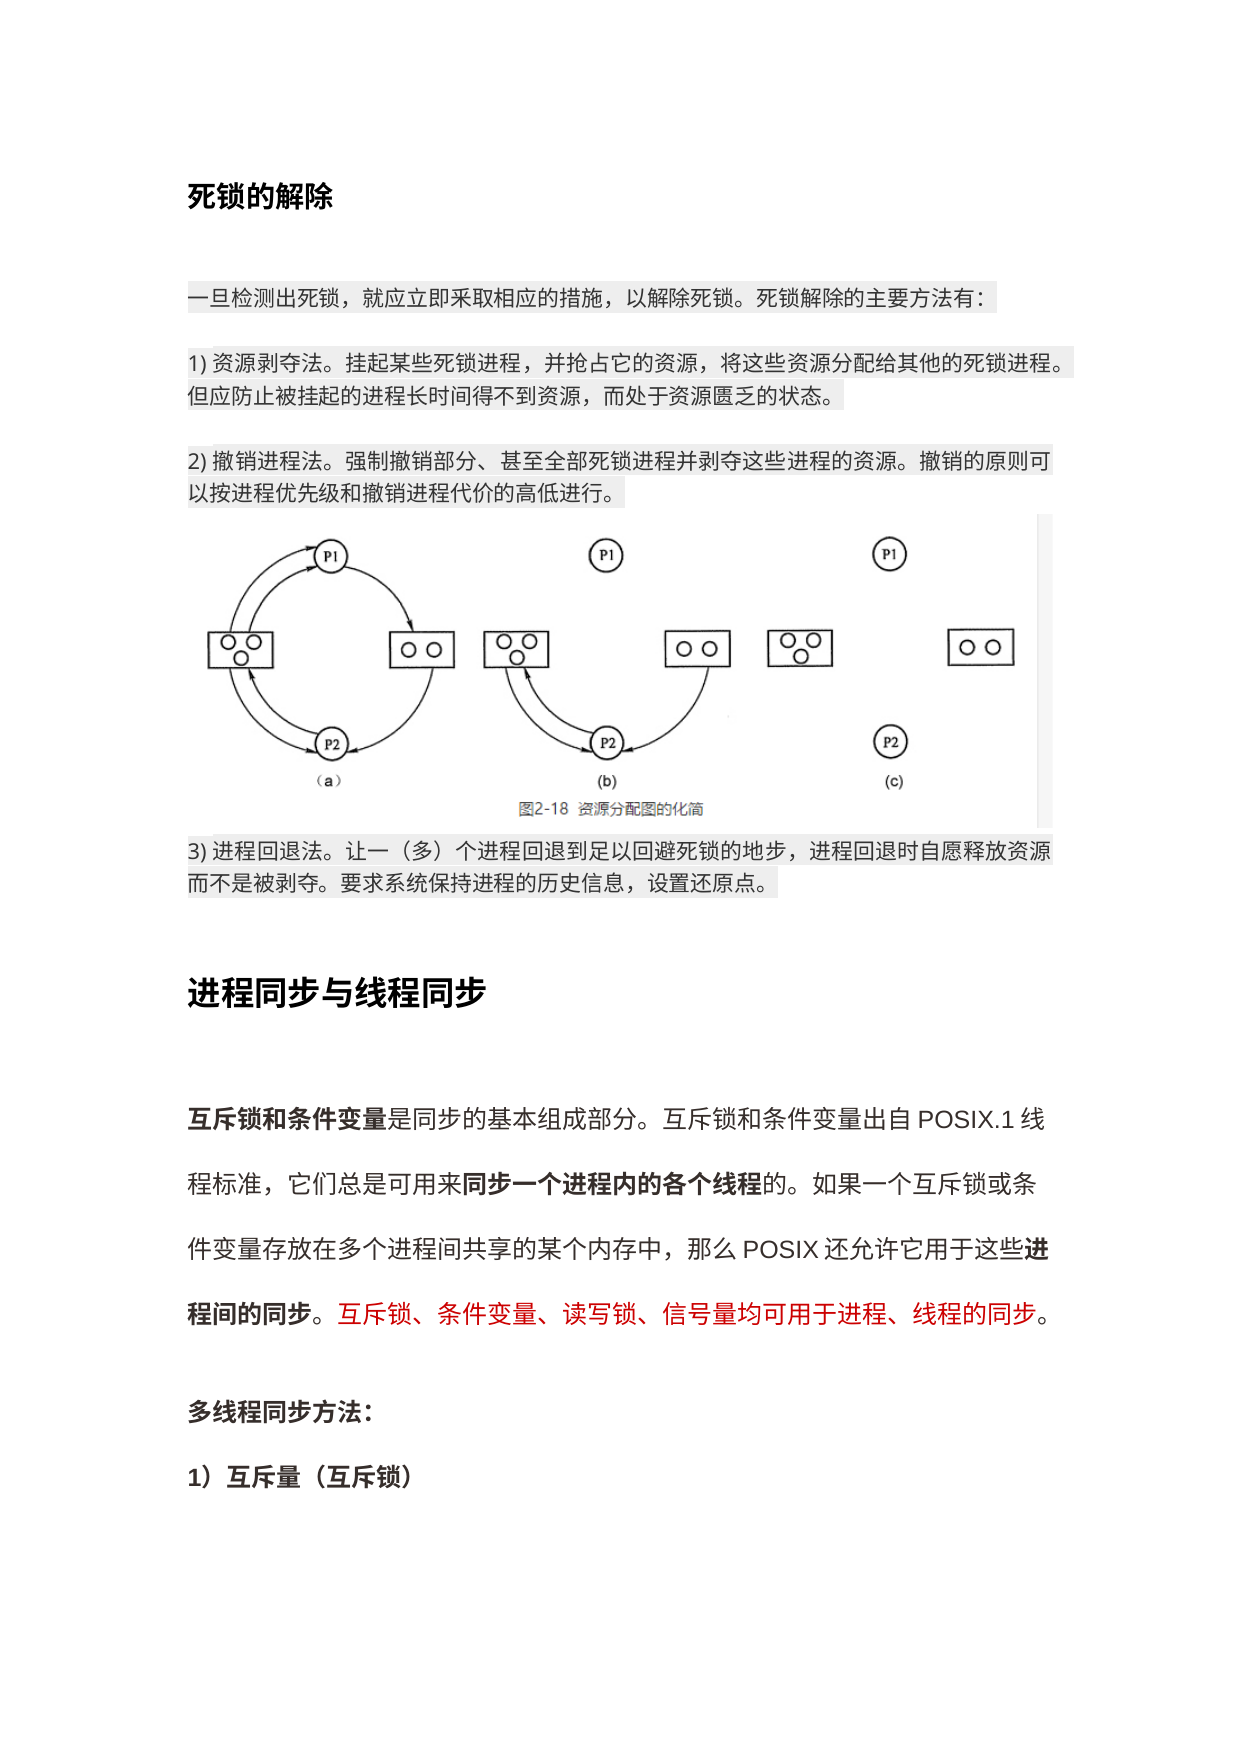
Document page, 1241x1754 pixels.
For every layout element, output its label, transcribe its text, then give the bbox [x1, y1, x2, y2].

subtitle 死锁的解除 [187, 162, 1053, 227]
picture [187, 514, 1053, 828]
text 1）互斥量（互斥锁） [187, 1443, 1053, 1508]
text 一旦检测出死锁，就应立即釆取相应的措施，以解除死锁。死锁解除的主要方法有： 1) 资源剥夺法。挂起某些死锁进程，并抢占它的资源，将这些资源分配给其他的死锁进程。但应防止被挂起的进程长时间得不到资源，而处于资源匮乏的状态。 2) 撤销进程法。强制撤销部分、甚至全部死锁进程并剥夺这些进程的资源。撤销的原则可以按进程优先级和撤销进程代价的高低进行。 3) 进程回退法。让一（多）个进程回退到足以回避死锁的地步，进程回退时自愿释放资源而不是被剥夺。要求系统保持进程的历史信息，设置还原点。 [187, 281, 1053, 514]
text 多线程同步方法： [187, 1378, 1053, 1443]
subtitle 进程同步与线程同步 [187, 958, 1053, 1023]
text 一旦检测出死锁，就应立即釆取相应的措施，以解除死锁。死锁解除的主要方法有： 1) 资源剥夺法。挂起某些死锁进程，并抢占它的资源，将这些资源分配给其他的死锁进程。但应防止被挂起的进程长时间得不到资源，而处于资源匮乏的状态。 2) 撤销进程法。强制撤销部分、甚至全部死锁进程并剥夺这些进程的资源。撤销的原则可以按进程优先级和撤销进程代价的高低进行。 3) 进程回退法。让一（多）个进程回退到足以回避死锁的地步，进程回退时自愿释放资源而不是被剥夺。要求系统保持进程的历史信息，设置还原点。 [187, 828, 1053, 898]
text 互斥锁和条件变量是同步的基本组成部分。互斥锁和条件变量出自POSIX.1线程标准，它们总是可用来同步一个进程内的各个线程的。如果一个互斥锁或条件变量存放在多个进程间共享的某个内存中，那么POSIX还允许它用于这些进程间的同步。互斥锁、条件变量、读写锁、信号量均可用于进程、线程的同步。 [187, 1085, 1053, 1345]
